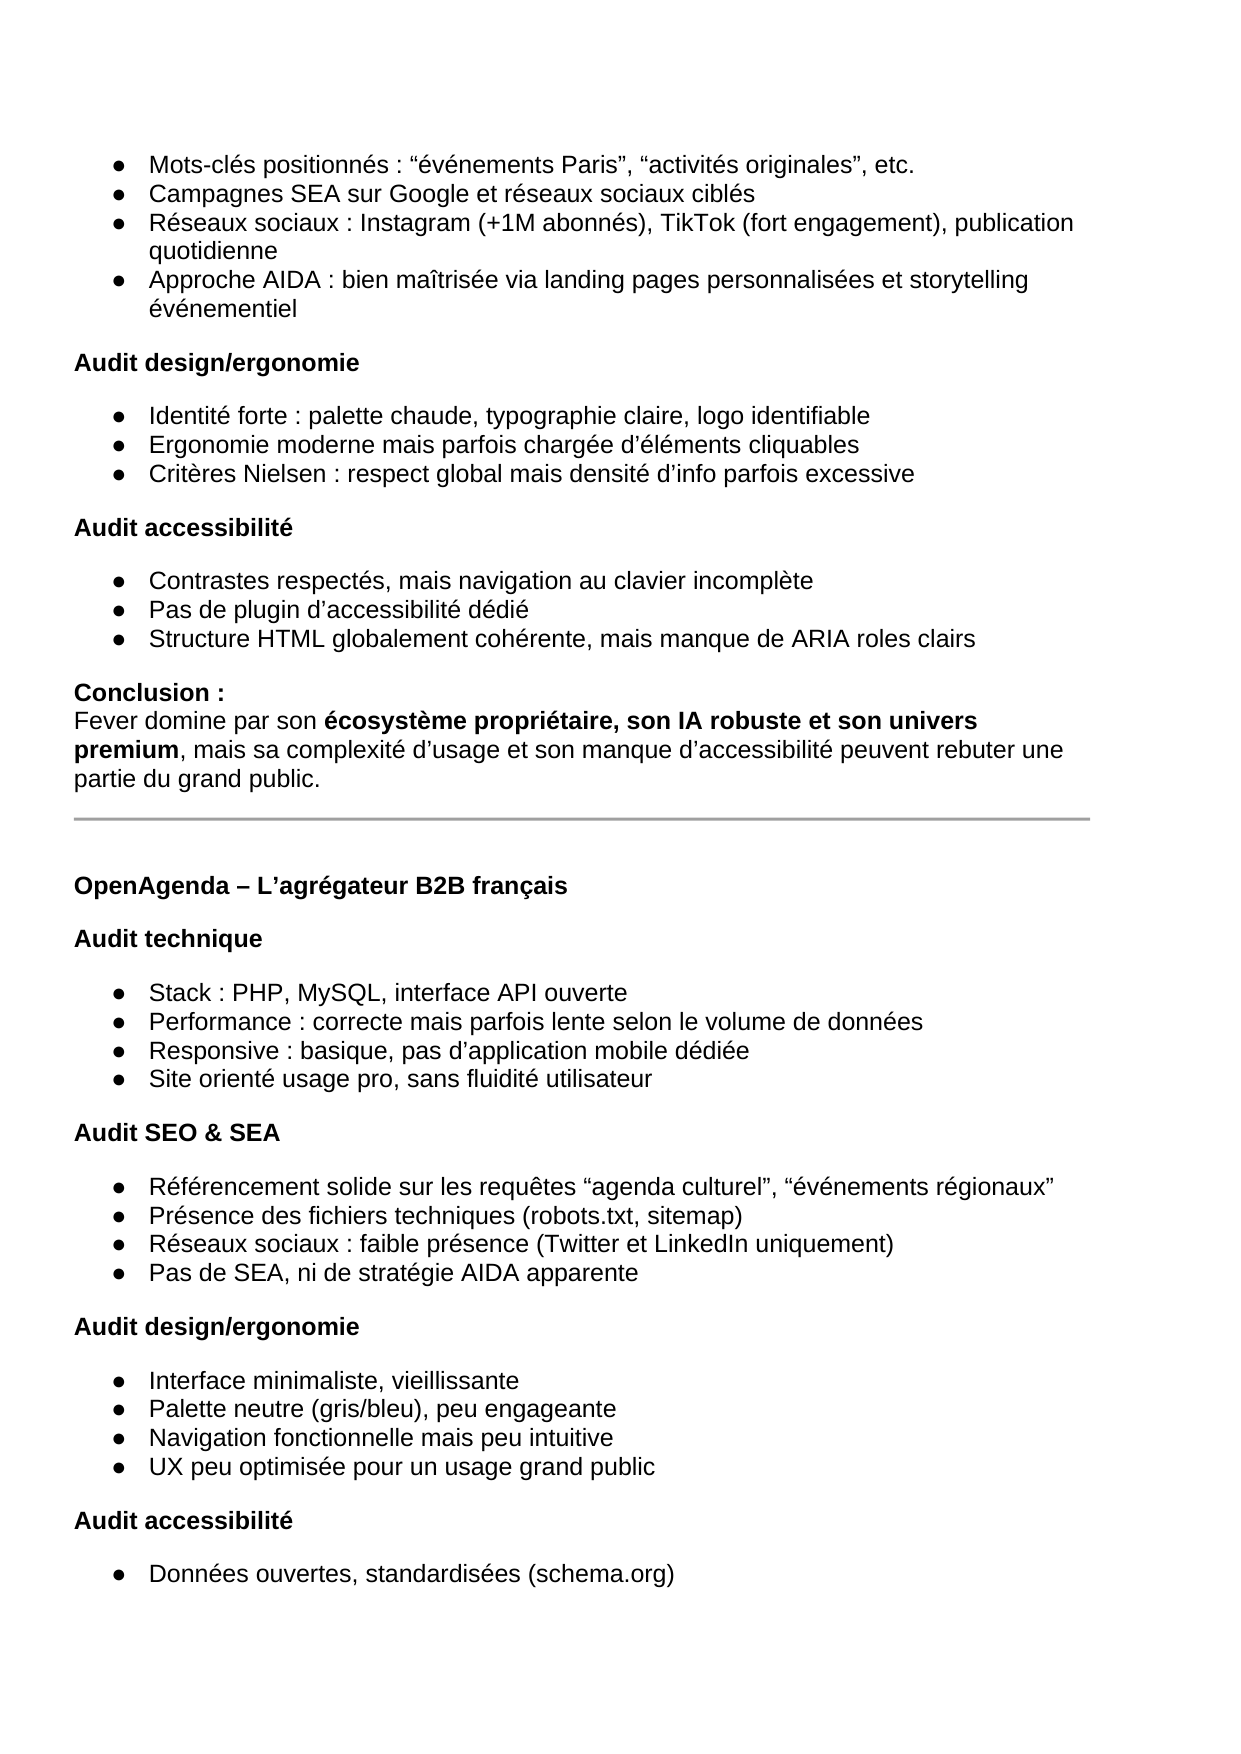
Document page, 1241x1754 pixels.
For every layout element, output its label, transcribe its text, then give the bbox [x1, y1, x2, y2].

list Navigation fonctionnelle mais peu intuitive [111, 1423, 1090, 1452]
text Conclusion : Fever domine par son écosystème propriétaire, son IA robuste et son univers premium, mais sa complexité d’usage et son manque d’accessibilité peuvent rebuter une partie du grand public. [74, 677, 1090, 792]
list Performance : correcte mais parfois lente selon le volume de données [111, 1007, 1090, 1036]
list Ergonomie moderne mais parfois chargée d’éléments cliquables [111, 430, 1090, 459]
list Contrastes respectés, mais navigation au clavier incomplète [111, 566, 1090, 595]
list Site orienté usage pro, sans fluidité utilisateur [111, 1064, 1090, 1093]
text Audit design/ergonomie [74, 347, 1090, 376]
text Audit accessibilité [74, 1506, 1090, 1534]
list Structure HTML globalement cohérente, mais manque de ARIA roles clairs [111, 624, 1090, 652]
list Réseaux sociaux : Instagram (+1M abonnés), TikTok (fort engagement), publication quotidienne [111, 207, 1090, 265]
list Responsive : basique, pas d’application mobile dédiée [111, 1036, 1090, 1064]
list Identité forte : palette chaude, typographie claire, logo identifiable [111, 401, 1090, 430]
list Pas de plugin d’accessibilité dédié [111, 595, 1090, 624]
list Palette neutre (gris/bleu), peu engageante [111, 1394, 1090, 1423]
subtitle OpenAgenda – L’agrégateur B2B français [74, 871, 1090, 899]
list Pas de SEA, ni de stratégie AIDA apparente [111, 1258, 1090, 1287]
text Audit SEO & SEA [74, 1118, 1090, 1147]
list Interface minimaliste, vieillissante [111, 1366, 1090, 1394]
list Présence des fichiers techniques (robots.txt, sitemap) [111, 1201, 1090, 1229]
list UX peu optimisée pour un usage grand public [111, 1452, 1090, 1481]
list Réseaux sociaux : faible présence (Twitter et LinkedIn uniquement) [111, 1229, 1090, 1258]
text Audit design/ergonomie [74, 1312, 1090, 1341]
list Approche AIDA : bien maîtrisée via landing pages personnalisées et storytelling événementiel [111, 265, 1090, 322]
list Mots-clés positionnés : “événements Paris”, “activités originales”, etc. [111, 150, 1090, 179]
text Audit accessibilité [74, 512, 1090, 541]
list Données ouvertes, standardisées (schema.org) [111, 1559, 1090, 1588]
list Campagnes SEA sur Google et réseaux sociaux ciblés [111, 179, 1090, 207]
list Référencement solide sur les requêtes “agenda culturel”, “événements régionaux” [111, 1172, 1090, 1201]
list Stack : PHP, MySQL, interface API ouverte [111, 978, 1090, 1007]
text Audit technique [74, 924, 1090, 953]
list Critères Nielsen : respect global mais densité d’info parfois excessive [111, 459, 1090, 487]
